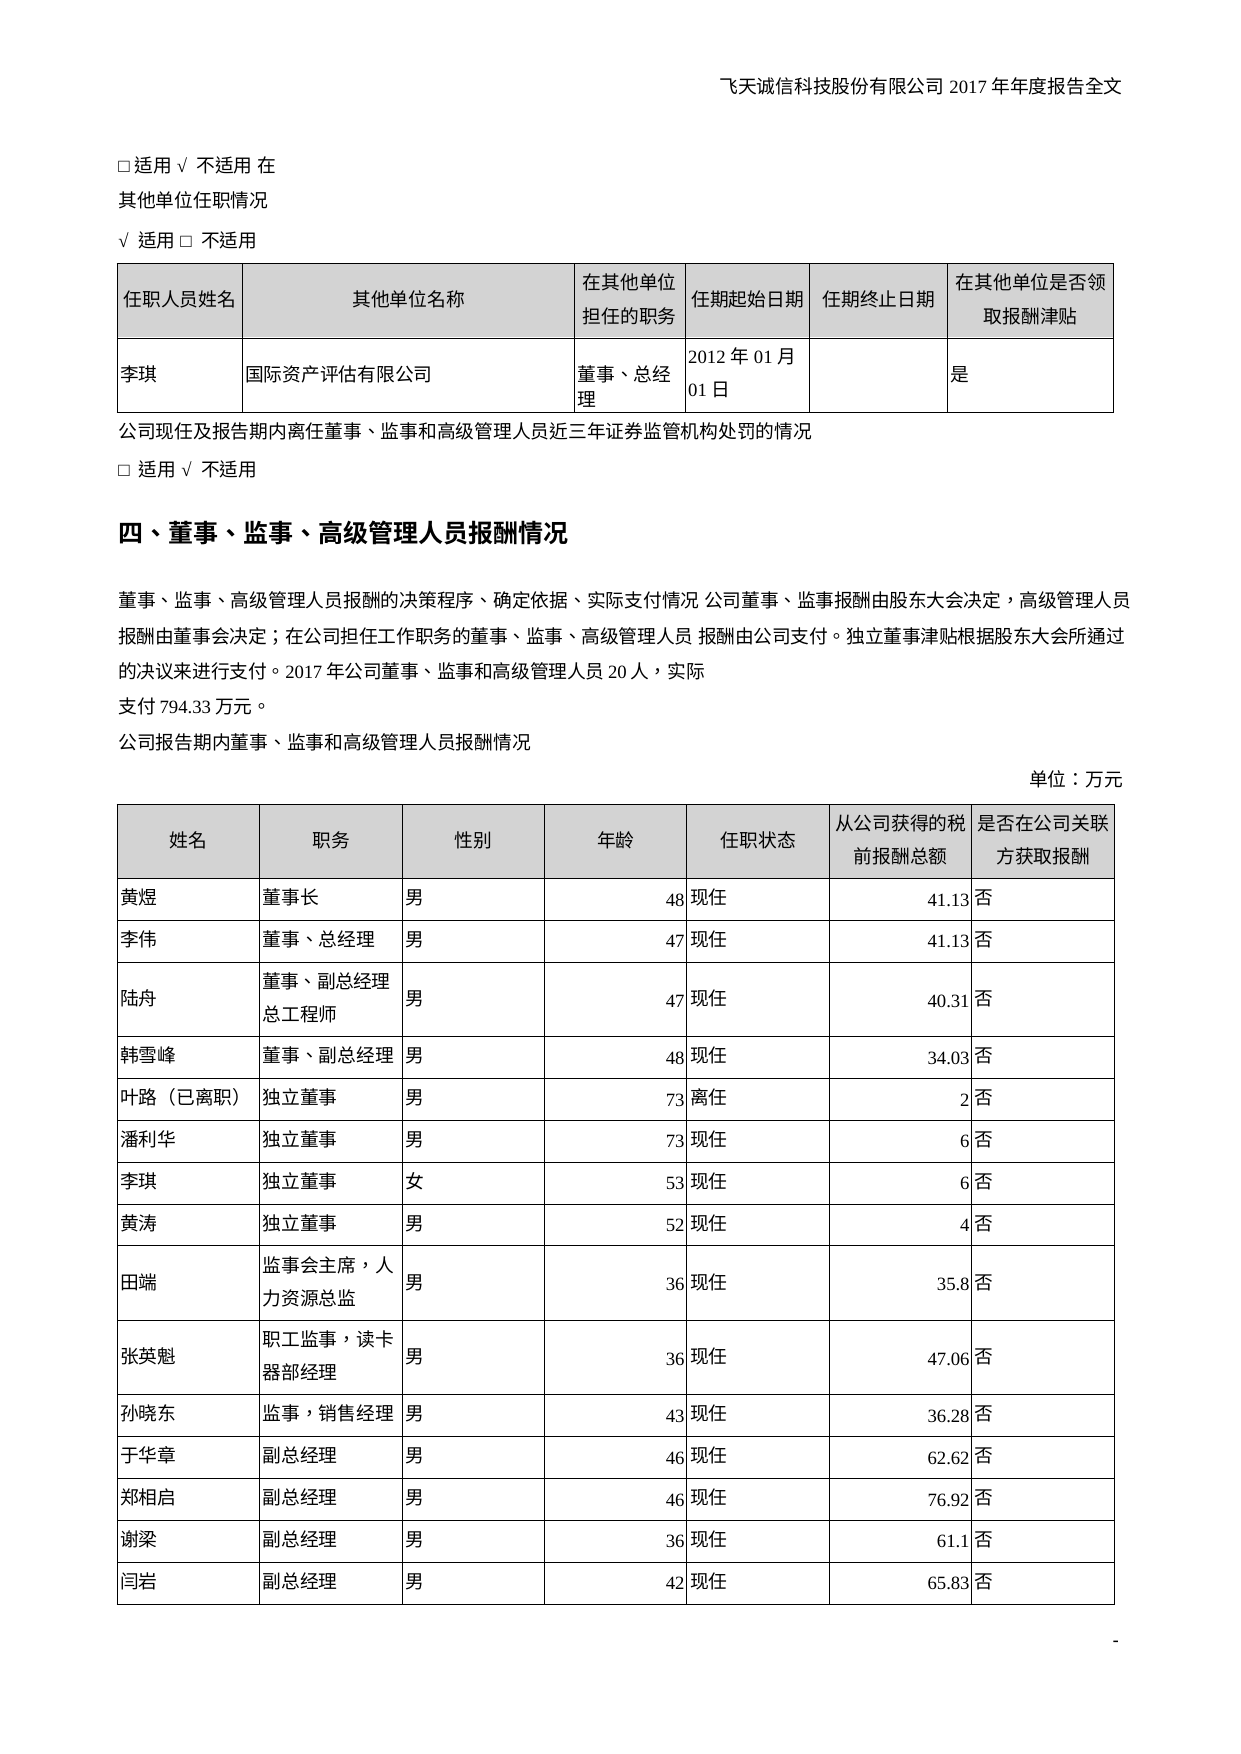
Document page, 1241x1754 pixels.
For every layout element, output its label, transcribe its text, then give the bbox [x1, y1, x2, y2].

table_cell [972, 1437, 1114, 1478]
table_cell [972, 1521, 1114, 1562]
text 董事、监事、高级管理人员报酬的决策程序、确定依据、实际支付情况 公司董事、监事报酬由股东大会决定，高级管理人员报酬由董事会决定；在公司担任工作职务的董事、监事、高级管理人员 报酬由公司支付。独立董事津贴根据股东大会所通过的决议来进行支付。2017年公司董事、监事和高级管理人员20人，实际 [118, 587, 1138, 684]
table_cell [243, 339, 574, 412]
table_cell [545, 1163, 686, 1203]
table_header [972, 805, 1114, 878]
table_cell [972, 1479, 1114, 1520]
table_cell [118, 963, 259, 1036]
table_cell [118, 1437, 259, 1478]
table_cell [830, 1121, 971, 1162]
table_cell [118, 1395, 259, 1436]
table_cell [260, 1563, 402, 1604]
text √ 适用 □ 不适用 [118, 228, 1138, 253]
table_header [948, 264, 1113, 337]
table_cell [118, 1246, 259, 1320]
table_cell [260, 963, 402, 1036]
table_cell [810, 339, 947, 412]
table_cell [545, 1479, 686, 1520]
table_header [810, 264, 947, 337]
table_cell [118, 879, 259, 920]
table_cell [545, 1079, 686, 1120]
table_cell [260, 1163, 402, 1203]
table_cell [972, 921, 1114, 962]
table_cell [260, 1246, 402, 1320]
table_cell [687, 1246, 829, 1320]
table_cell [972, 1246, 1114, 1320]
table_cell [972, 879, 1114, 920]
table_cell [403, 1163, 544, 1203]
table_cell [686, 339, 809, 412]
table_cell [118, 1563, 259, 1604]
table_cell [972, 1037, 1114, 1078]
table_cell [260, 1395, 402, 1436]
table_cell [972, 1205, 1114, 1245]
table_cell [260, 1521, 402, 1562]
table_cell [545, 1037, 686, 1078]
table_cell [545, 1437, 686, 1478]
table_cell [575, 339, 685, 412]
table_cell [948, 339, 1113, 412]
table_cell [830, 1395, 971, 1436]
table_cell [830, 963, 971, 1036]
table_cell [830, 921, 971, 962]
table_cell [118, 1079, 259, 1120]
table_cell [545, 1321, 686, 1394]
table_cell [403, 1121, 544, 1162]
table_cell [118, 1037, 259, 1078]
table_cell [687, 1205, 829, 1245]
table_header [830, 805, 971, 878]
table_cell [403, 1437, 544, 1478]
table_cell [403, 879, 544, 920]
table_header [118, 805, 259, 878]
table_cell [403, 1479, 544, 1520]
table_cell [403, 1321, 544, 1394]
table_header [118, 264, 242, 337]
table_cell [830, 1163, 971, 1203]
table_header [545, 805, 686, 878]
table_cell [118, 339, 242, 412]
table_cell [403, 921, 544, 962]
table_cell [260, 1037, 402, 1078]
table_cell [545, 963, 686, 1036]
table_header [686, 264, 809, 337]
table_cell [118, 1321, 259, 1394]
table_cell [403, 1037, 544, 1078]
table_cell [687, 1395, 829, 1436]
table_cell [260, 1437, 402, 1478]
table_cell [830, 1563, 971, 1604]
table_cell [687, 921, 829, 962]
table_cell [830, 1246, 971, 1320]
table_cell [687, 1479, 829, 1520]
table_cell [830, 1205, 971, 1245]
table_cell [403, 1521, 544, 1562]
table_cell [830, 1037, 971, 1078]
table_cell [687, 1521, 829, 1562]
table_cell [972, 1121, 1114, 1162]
text □ 适用 √ 不适用 [118, 456, 1138, 481]
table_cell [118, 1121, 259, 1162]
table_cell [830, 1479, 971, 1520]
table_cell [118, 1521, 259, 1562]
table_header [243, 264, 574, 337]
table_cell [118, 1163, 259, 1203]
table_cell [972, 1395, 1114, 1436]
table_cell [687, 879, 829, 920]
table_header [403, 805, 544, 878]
text 公司现任及报告期内离任董事、监事和高级管理人员近三年证券监管机构处罚的情况 [118, 418, 1138, 444]
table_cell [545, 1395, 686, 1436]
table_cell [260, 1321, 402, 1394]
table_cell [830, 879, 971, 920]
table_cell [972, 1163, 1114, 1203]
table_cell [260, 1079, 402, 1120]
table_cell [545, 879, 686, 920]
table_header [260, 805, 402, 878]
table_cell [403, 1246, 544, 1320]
text 支付794.33万元。 [118, 694, 1138, 718]
text □ 适用 √ 不适用 在其他单位任职情况 [118, 152, 289, 213]
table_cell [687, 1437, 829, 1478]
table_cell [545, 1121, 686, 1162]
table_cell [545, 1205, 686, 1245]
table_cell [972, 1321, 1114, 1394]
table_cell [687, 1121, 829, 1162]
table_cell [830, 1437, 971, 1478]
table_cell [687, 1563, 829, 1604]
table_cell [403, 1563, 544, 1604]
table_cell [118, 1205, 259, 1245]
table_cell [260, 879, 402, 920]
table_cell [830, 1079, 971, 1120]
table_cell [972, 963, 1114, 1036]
text 单位：万元 [102, 767, 1122, 792]
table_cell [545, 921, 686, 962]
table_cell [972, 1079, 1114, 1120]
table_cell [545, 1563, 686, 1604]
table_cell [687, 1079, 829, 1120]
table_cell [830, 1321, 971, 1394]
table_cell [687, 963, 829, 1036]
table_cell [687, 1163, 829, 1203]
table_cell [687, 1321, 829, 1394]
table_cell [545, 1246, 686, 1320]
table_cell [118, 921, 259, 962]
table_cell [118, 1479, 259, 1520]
subtitle 四、董事、监事、高级管理人员报酬情况 [118, 515, 1138, 549]
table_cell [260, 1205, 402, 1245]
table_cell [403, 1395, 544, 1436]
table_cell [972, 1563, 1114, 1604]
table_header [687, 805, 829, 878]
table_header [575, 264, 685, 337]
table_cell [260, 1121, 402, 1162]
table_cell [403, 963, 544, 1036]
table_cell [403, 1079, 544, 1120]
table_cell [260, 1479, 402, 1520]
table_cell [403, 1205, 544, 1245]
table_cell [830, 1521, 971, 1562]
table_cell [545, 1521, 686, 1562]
text 公司报告期内董事、监事和高级管理人员报酬情况 [118, 729, 1138, 754]
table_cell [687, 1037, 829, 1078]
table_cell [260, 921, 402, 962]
